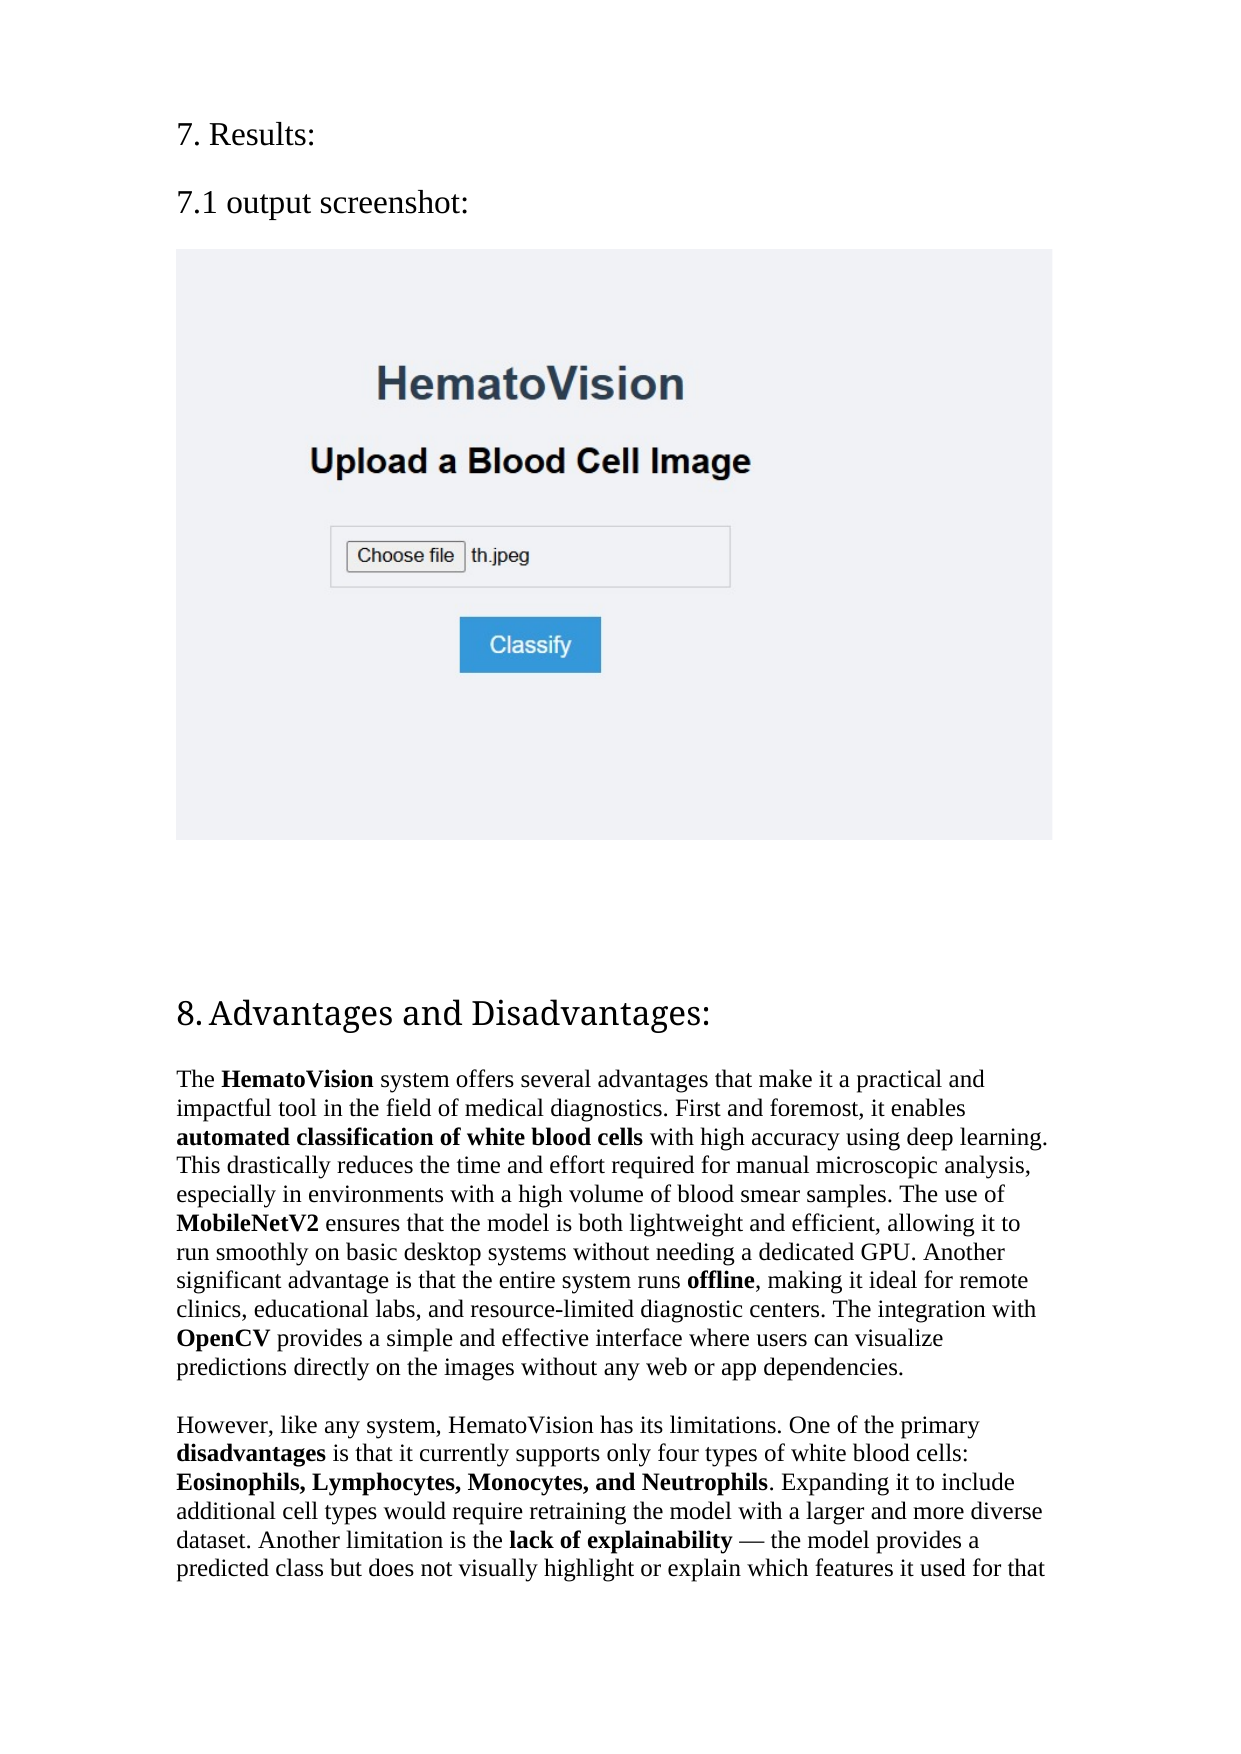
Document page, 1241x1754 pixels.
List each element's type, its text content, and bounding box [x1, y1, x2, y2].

picture [176, 249, 1053, 840]
text The HematoVision system offers several advantages that make it a practical and impactful tool in the field of medical diagnostics. First and foremost, it enables automated classification of white blood cells with high accuracy using deep learning. This drastically reduces the time and effort required for manual microscopic analysis, especially in environments with a high volume of blood smear samples. The use of MobileNetV2 ensures that the model is both lightweight and efficient, allowing it to run smoothly on basic desktop systems without needing a dedicated GPU. Another significant advantage is that the entire system runs offline, making it ideal for remote clinics, educational labs, and resource-limited diagnostic centers. The integration with OpenCV provides a simple and effective interface where users can visualize predictions directly on the images without any web or app dependencies. [176, 1064, 1053, 1381]
list 7.1 output screenshot: [176, 182, 1053, 220]
list Results: [176, 114, 1053, 153]
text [176, 1410, 1053, 1582]
list Advantages and Disadvantages: [176, 990, 1053, 1035]
